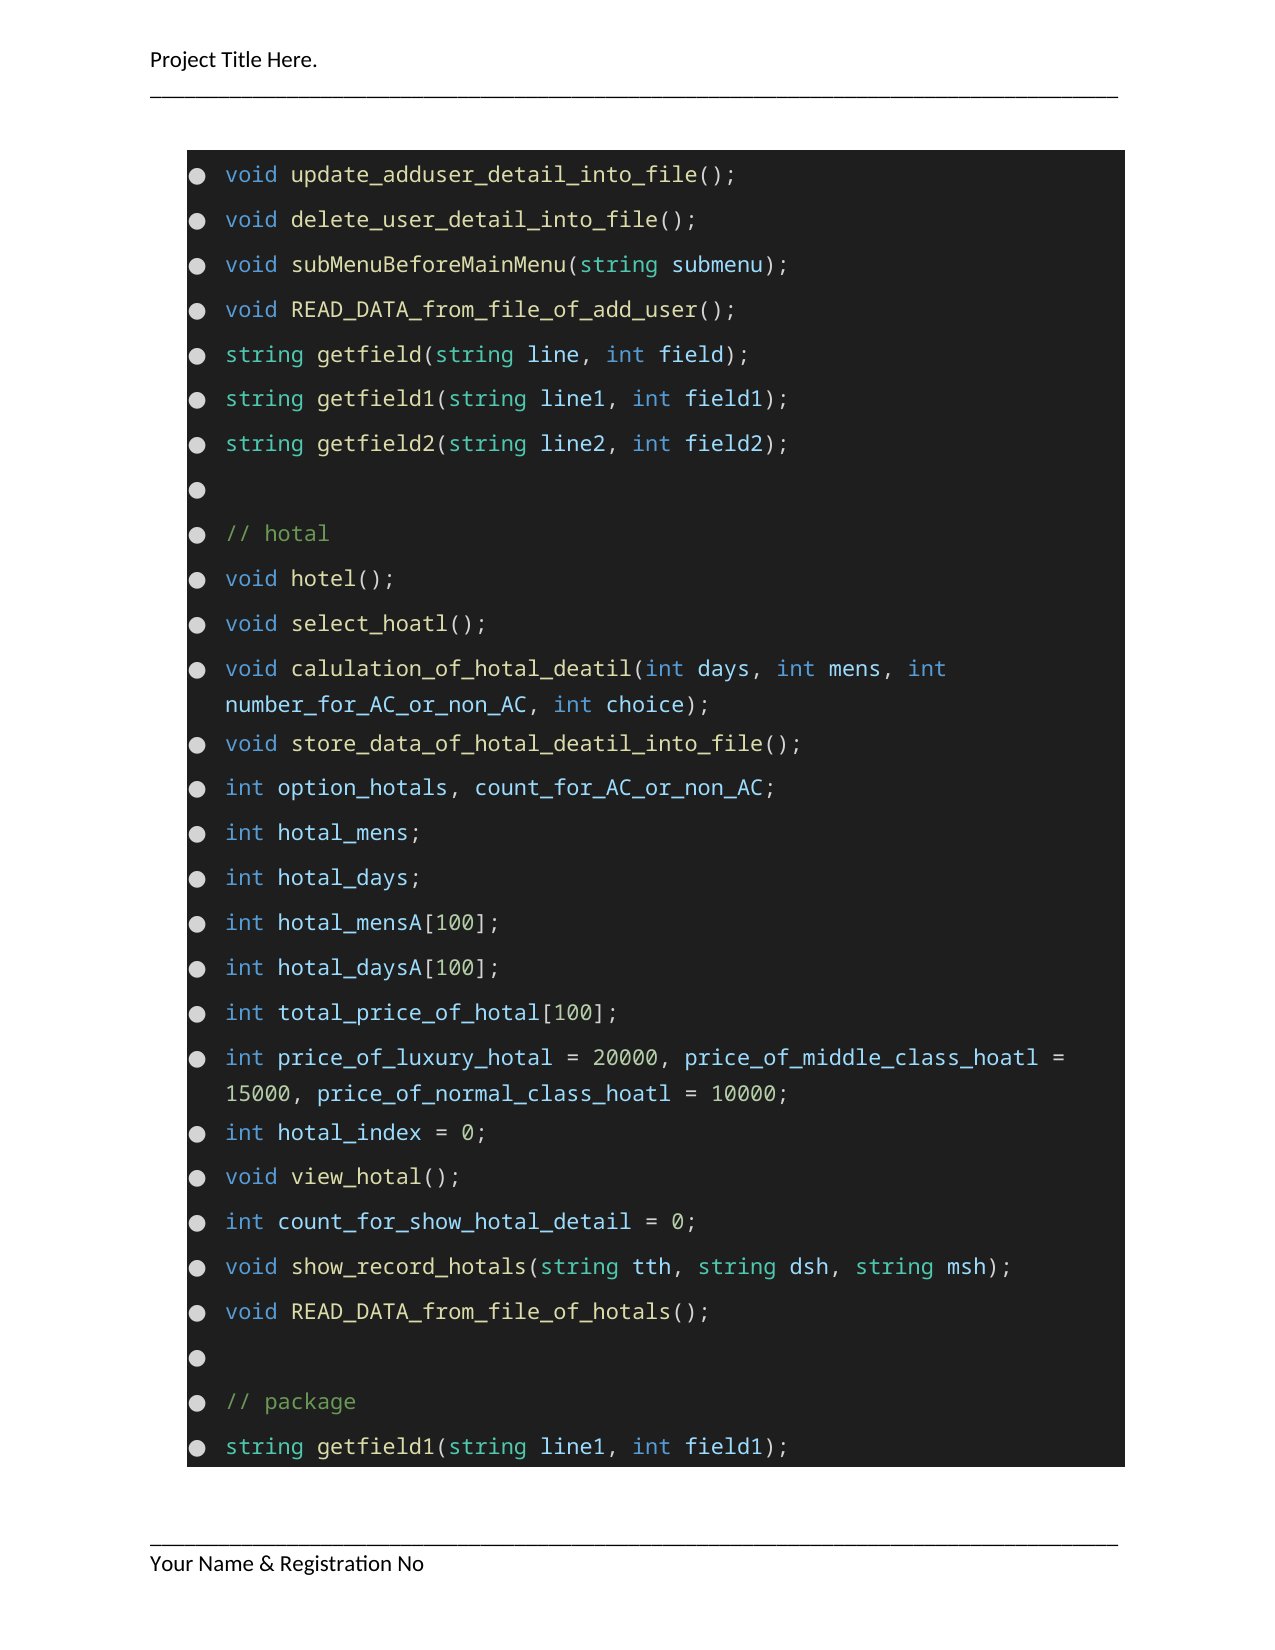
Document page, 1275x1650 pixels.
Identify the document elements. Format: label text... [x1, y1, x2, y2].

list void hotel(); [187, 554, 1125, 599]
list void READ_DATA_from_file_of_add_user(); [187, 285, 1125, 329]
list // hotal [187, 509, 1125, 554]
list void calulation_of_hotal_deatil(int days, int mens, int number_for_AC_or_non_AC, int choice); [187, 644, 1125, 718]
list void view_hotal(); [187, 1152, 1125, 1197]
list int hotal_mensA[100]; [187, 898, 1125, 943]
list string getfield(string line, int field); [187, 329, 1125, 374]
list int hotal_daysA[100]; [187, 943, 1125, 988]
list void store_data_of_hotal_deatil_into_file(); [187, 718, 1125, 763]
list void update_adduser_detail_into_file(); [187, 150, 1125, 195]
list int count_for_show_hotal_detail = 0; [187, 1197, 1125, 1242]
list void select_hoatl(); [187, 599, 1125, 644]
list void subMenuBeforeMainMenu(string submenu); [187, 240, 1125, 285]
list string getfield2(string line2, int field2); [187, 419, 1125, 464]
list string getfield1(string line1, int field1); [187, 374, 1125, 419]
list int price_of_luxury_hotal = 20000, price_of_middle_class_hoatl = 15000, price_of_normal_class_hoatl = 10000; [187, 1033, 1125, 1107]
list int hotal_index = 0; [187, 1107, 1125, 1152]
list int option_hotals, count_for_AC_or_non_AC; [187, 763, 1125, 808]
list int total_price_of_hotal[100]; [187, 988, 1125, 1033]
list void READ_DATA_from_file_of_hotals(); [187, 1287, 1125, 1332]
list // package [187, 1377, 1125, 1422]
list string getfield1(string line1, int field1); [187, 1422, 1125, 1467]
list int hotal_days; [187, 853, 1125, 898]
list int hotal_mens; [187, 808, 1125, 853]
list void delete_user_detail_into_file(); [187, 195, 1125, 240]
list void show_record_hotals(string tth, string dsh, string msh); [187, 1242, 1125, 1287]
